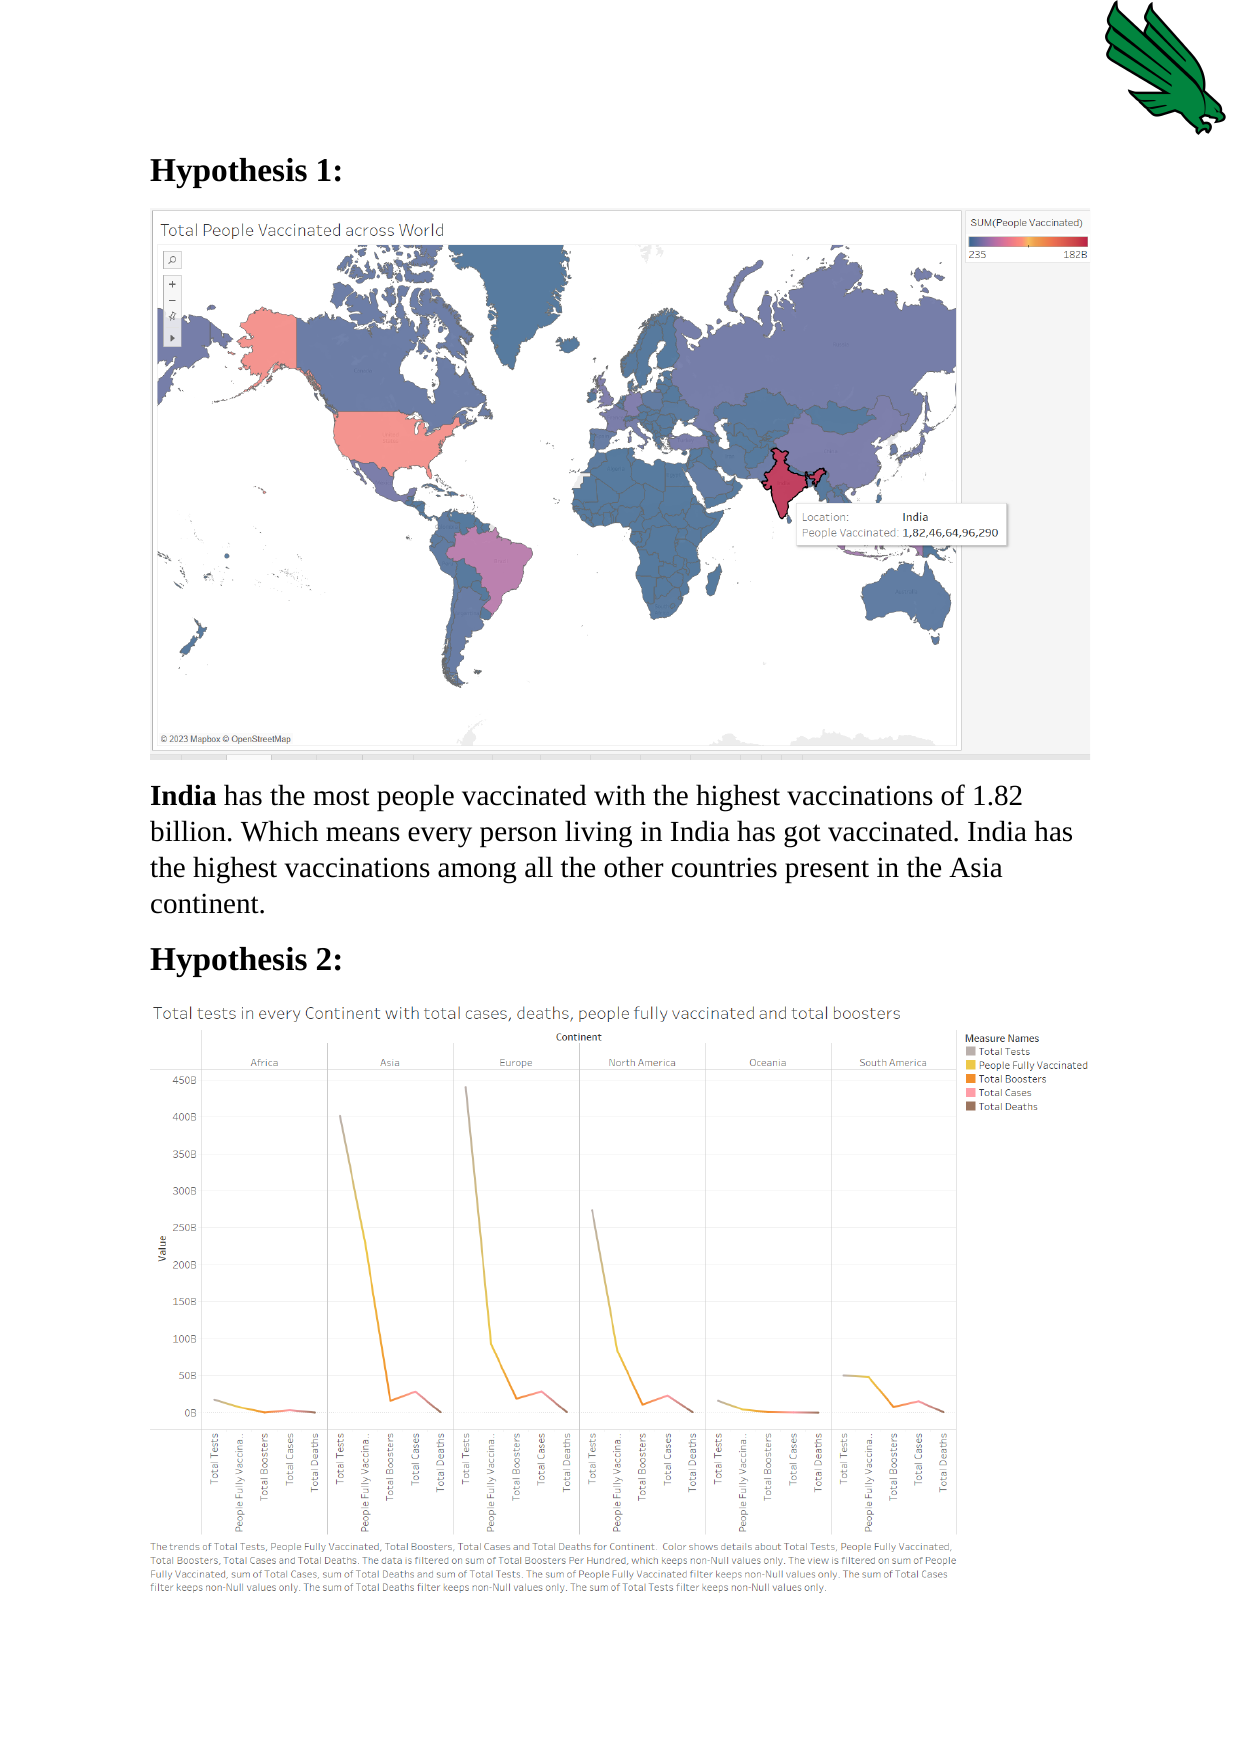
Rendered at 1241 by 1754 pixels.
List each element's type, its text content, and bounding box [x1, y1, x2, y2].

text Hypothesis 1: [150, 150, 1090, 188]
text Hypothesis 2: [150, 939, 1090, 978]
picture [150, 997, 1091, 1595]
text India has the most people vaccinated with the highest vaccinations of 1.82 billion. Which means every person living in India has got vaccinated. India has the highest vaccinations among all the other countries present in the Asia continent. [150, 778, 1090, 920]
picture [150, 208, 1091, 760]
picture [1104, 0, 1227, 136]
